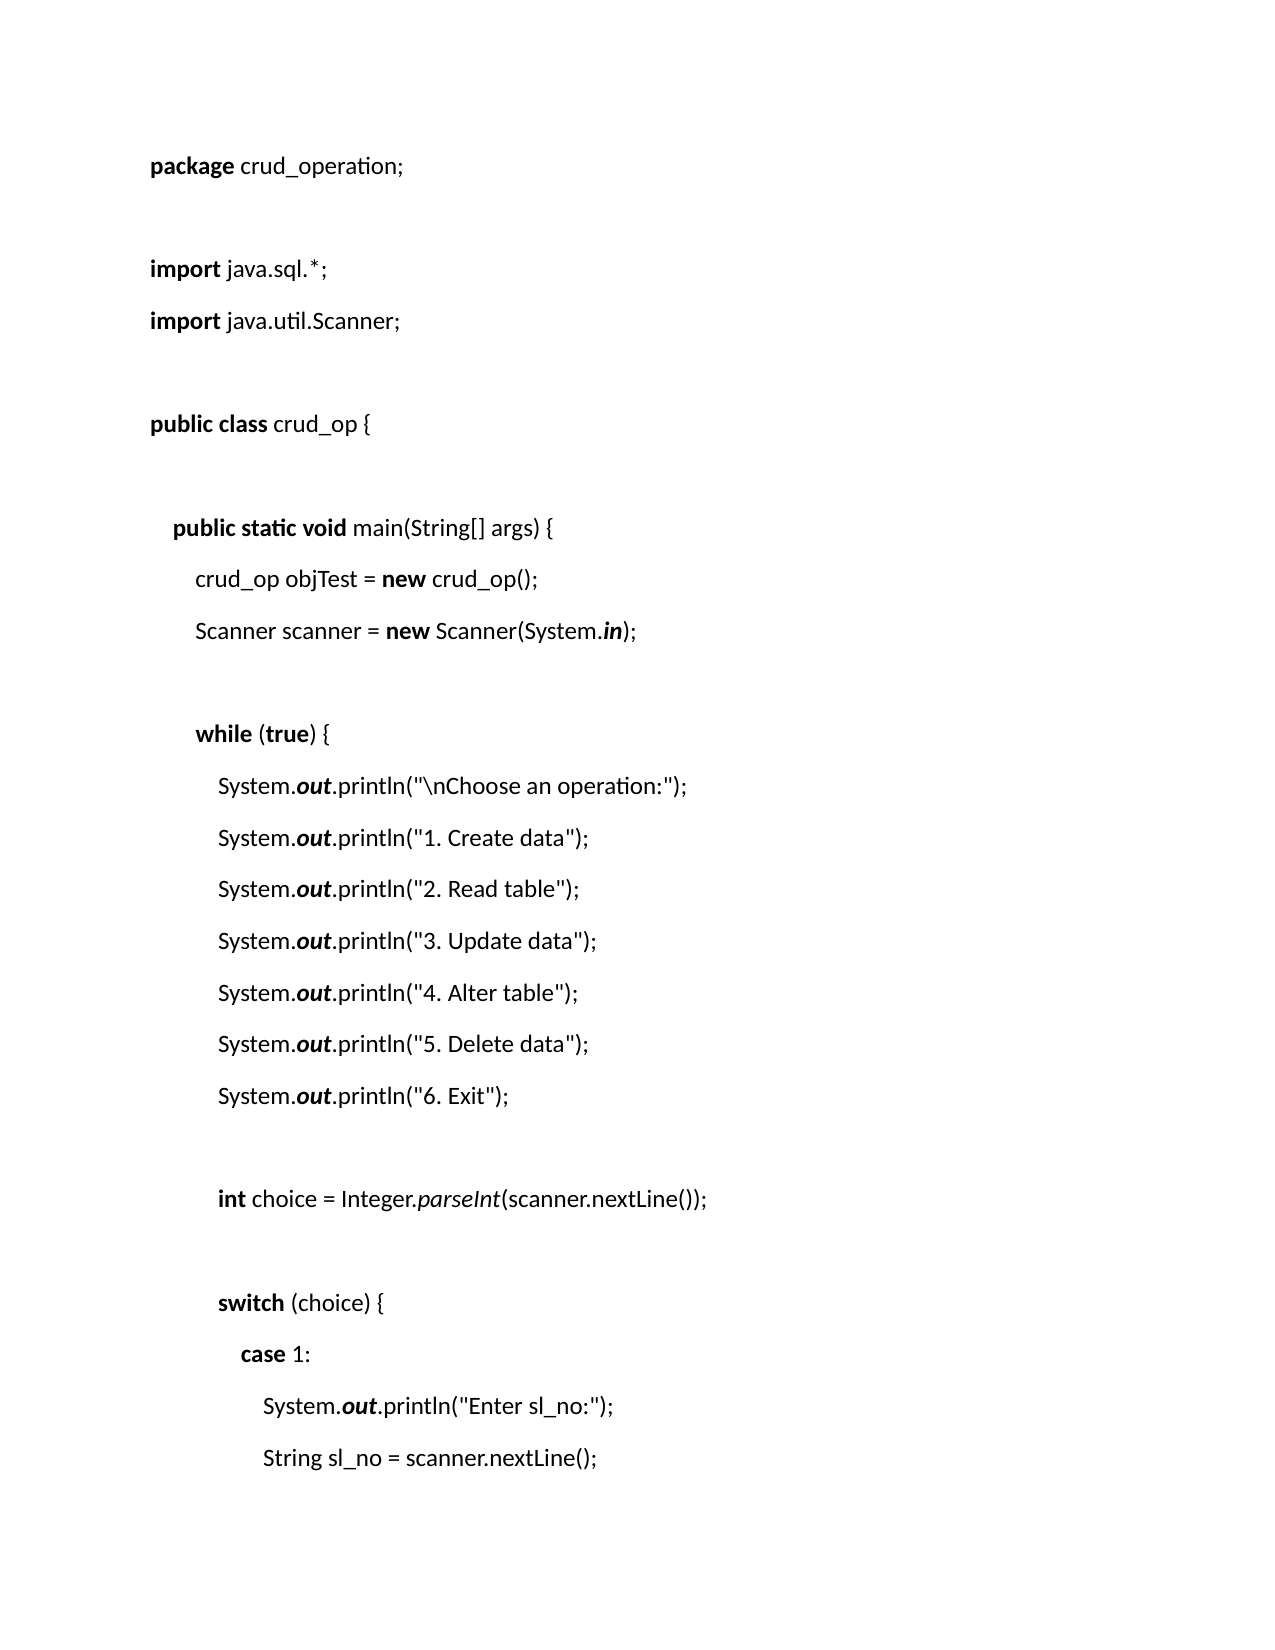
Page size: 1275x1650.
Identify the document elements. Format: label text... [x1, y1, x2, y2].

text System.out.println("3. Update data"); [150, 925, 1125, 956]
text System.out.println("4. Alter table"); [150, 977, 1125, 1007]
text switch (choice) { [150, 1287, 1125, 1317]
text import java.sql.*; [150, 253, 1125, 284]
text crud_op objTest = new crud_op(); [150, 563, 1125, 594]
text System.out.println("6. Exit"); [150, 1080, 1125, 1111]
text System.out.println("2. Read table"); [150, 873, 1125, 904]
text import java.util.Scanner; [150, 305, 1125, 336]
text public class crud_op { [150, 408, 1125, 439]
text System.out.println("\nChoose an operation:"); [150, 770, 1125, 801]
text String sl_no = scanner.nextLine(); [150, 1442, 1125, 1472]
text while (true) { [150, 718, 1125, 749]
text case 1: [150, 1338, 1125, 1369]
text Scanner scanner = new Scanner(System.in); [150, 615, 1125, 646]
text package crud_operation; [150, 150, 1125, 181]
text System.out.println("Enter sl_no:"); [150, 1390, 1125, 1421]
text System.out.println("5. Delete data"); [150, 1028, 1125, 1059]
text System.out.println("1. Create data"); [150, 822, 1125, 852]
text int choice = Integer.parseInt(scanner.nextLine()); [150, 1183, 1125, 1214]
text public static void main(String[] args) { [150, 512, 1125, 542]
